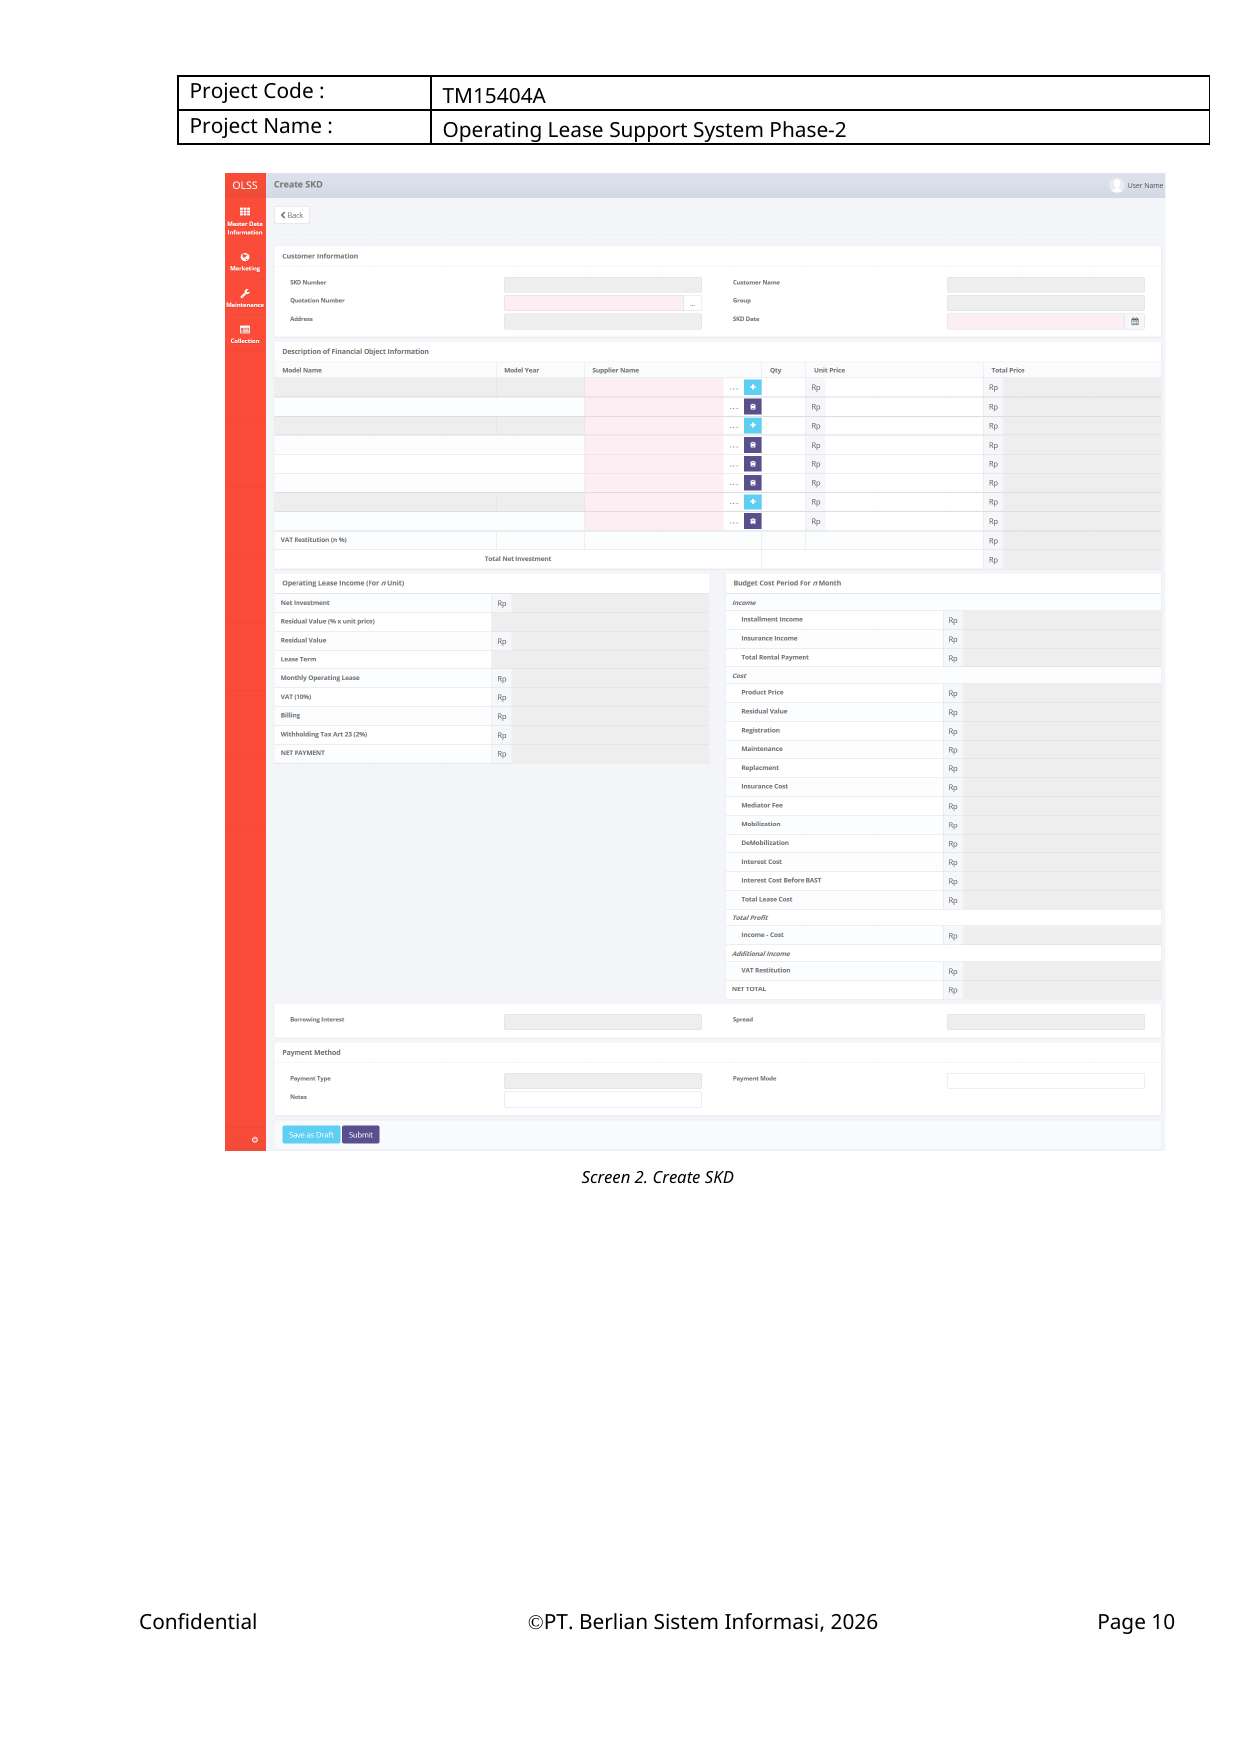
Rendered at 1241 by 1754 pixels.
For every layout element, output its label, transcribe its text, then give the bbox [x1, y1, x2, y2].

list Screen 2. Create SKD [225, 1163, 1090, 1188]
picture [225, 173, 1166, 1151]
